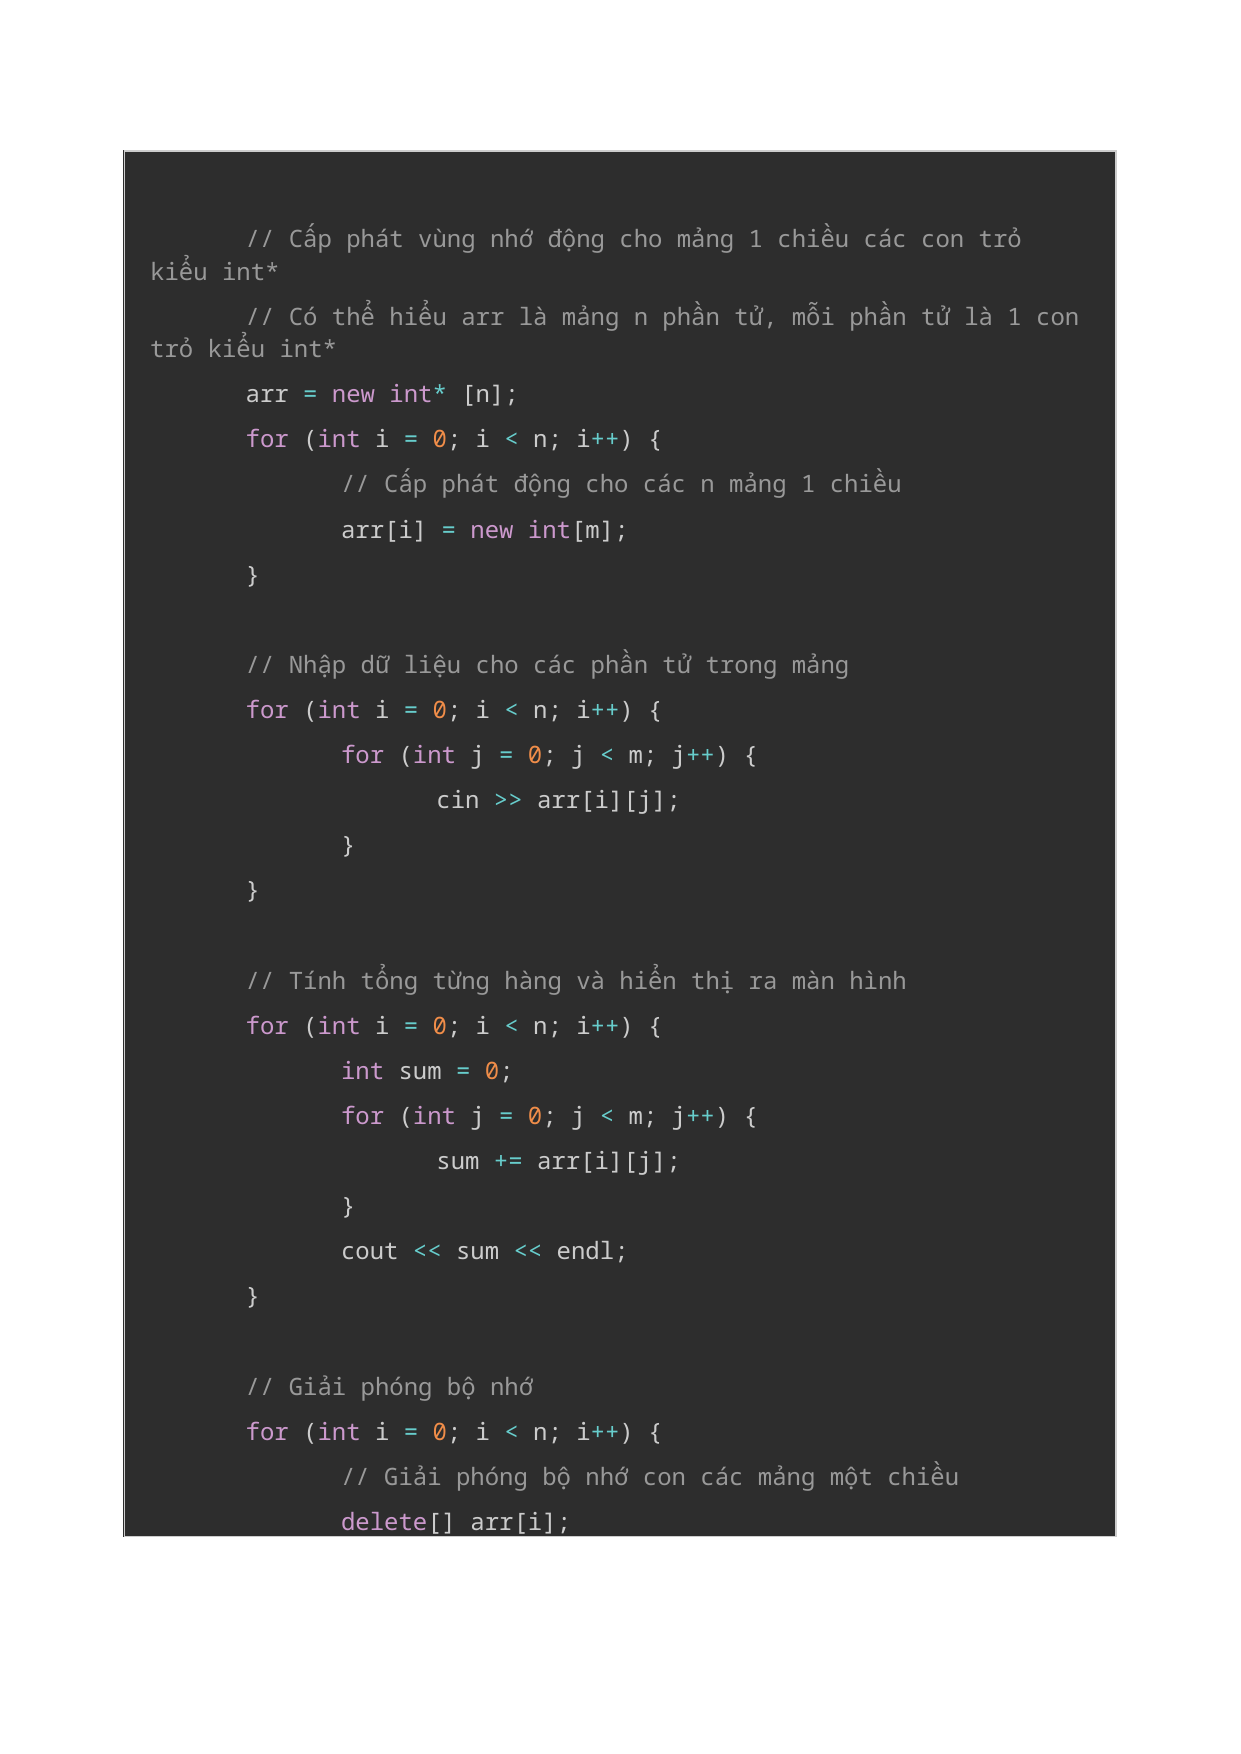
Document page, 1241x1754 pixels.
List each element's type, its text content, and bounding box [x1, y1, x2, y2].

text // Nhập dữ liệu cho các phần tử trong mảng [125, 621, 1115, 666]
text // Giải phóng bộ nhớ [125, 1343, 1115, 1388]
text } [125, 1253, 1115, 1298]
text } [125, 847, 1115, 892]
text int sum = 0; [125, 1027, 1115, 1072]
text for (int j = 0; j < m; j++) { [125, 711, 1115, 756]
text // Tính tổng từng hàng và hiển thị ra màn hình [125, 937, 1115, 982]
text delete[] arr[i]; [125, 1478, 1115, 1536]
text // Cấp phát động cho các n mảng 1 chiều [125, 441, 1115, 486]
text for (int j = 0; j < m; j++) { [125, 1072, 1115, 1117]
text // Giải phóng bộ nhớ con các mảng một chiều [125, 1433, 1115, 1478]
text // Có thể hiểu arr là mảng n phần tử, mỗi phần tử là 1 con trỏ kiểu int* [125, 273, 1115, 351]
text // Cấp phát vùng nhớ động cho mảng 1 chiều các con trỏ kiểu int* [125, 195, 1115, 273]
text for (int i = 0; i < n; i++) { [125, 396, 1115, 441]
text for (int i = 0; i < n; i++) { [125, 666, 1115, 711]
text } [125, 802, 1115, 847]
text arr = new int* [n]; [125, 351, 1115, 396]
text cin >> arr[i][j]; [125, 756, 1115, 802]
text sum += arr[i][j]; [125, 1117, 1115, 1162]
text cout << sum << endl; [125, 1207, 1115, 1253]
text } [125, 1162, 1115, 1207]
text for (int i = 0; i < n; i++) { [125, 982, 1115, 1027]
text for (int i = 0; i < n; i++) { [125, 1388, 1115, 1433]
text arr[i] = new int[m]; [125, 486, 1115, 531]
text } [125, 531, 1115, 576]
